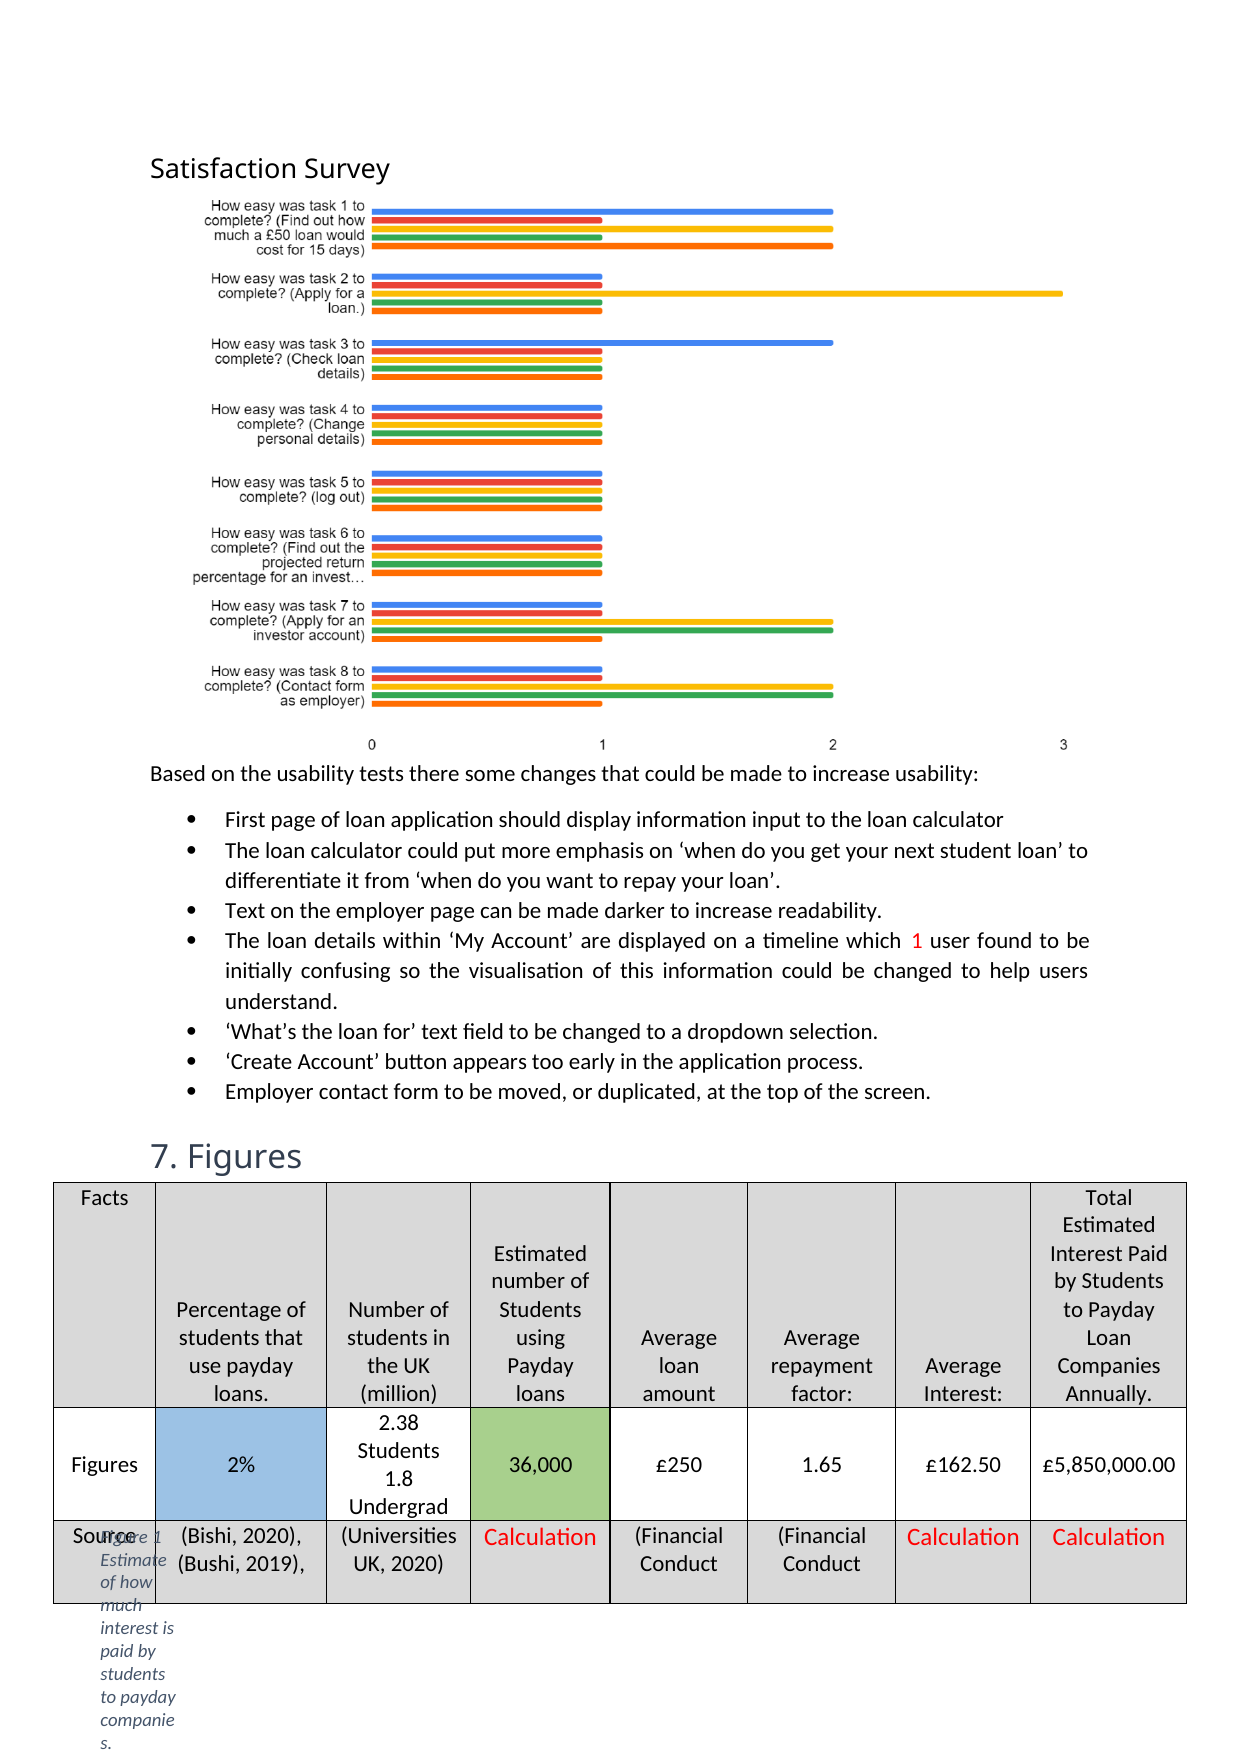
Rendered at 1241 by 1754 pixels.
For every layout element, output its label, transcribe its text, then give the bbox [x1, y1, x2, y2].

list Employer contact form to be moved, or duplicated, at the top of the screen. [187, 1077, 1090, 1105]
list The loan calculator could put more emphasis on ‘when do you get your next student loan’ to differentiate it from ‘when do you want to repay your loan’. [187, 836, 1090, 894]
list First page of loan application should display information input to the loan calculator [187, 806, 1090, 833]
list The loan details within ‘My Account’ are displayed on a timeline which 1 user found to be initially confusing so the visualisation of this information could be changed to help users understand. [187, 926, 1090, 1015]
table_cell [748, 1521, 895, 1603]
table_cell [611, 1521, 747, 1603]
table_header Average Interest: [896, 1183, 1030, 1407]
table_header Percentage of students that use payday loans. [156, 1183, 326, 1407]
table_cell £162.50 [896, 1408, 1030, 1520]
table_cell , , , , [156, 1521, 326, 1603]
list ‘Create Account’ button appears too early in the application process. [187, 1047, 1090, 1075]
table_cell 2% [156, 1408, 326, 1520]
table_cell 2.38 Students 1.8 Undergrad [327, 1408, 470, 1520]
list ‘What’s the loan for’ text field to be changed to a dropdown selection. [187, 1017, 1090, 1045]
table_header Average loan amount [611, 1183, 747, 1407]
subtitle Satisfaction Survey [150, 150, 1090, 187]
table_cell Figures [54, 1408, 155, 1520]
list Text on the employer page can be made darker to increase readability. [187, 896, 1090, 924]
table_cell 1.65 [748, 1408, 895, 1520]
table_cell Calculation [471, 1521, 609, 1603]
table_header Facts [54, 1183, 155, 1407]
table_cell Calculation [1031, 1521, 1186, 1603]
table_cell 36,000 [471, 1408, 609, 1520]
table_cell Source [54, 1521, 155, 1603]
table_header Number of students in the UK (million) [327, 1183, 470, 1407]
table_cell Calculation [896, 1521, 1030, 1603]
table_header Estimated number of Students using Payday loans [471, 1183, 609, 1407]
picture [189, 190, 1075, 756]
table_cell £5,850,000.00 [1031, 1408, 1186, 1520]
table_header Average repayment factor: [748, 1183, 895, 1407]
table_cell [327, 1521, 470, 1603]
table_cell £250 [611, 1408, 747, 1520]
table_header Total Estimated Interest Paid by Students to Payday Loan Companies Annually. [1031, 1183, 1186, 1407]
subtitle 7. Figures [150, 1133, 1090, 1178]
